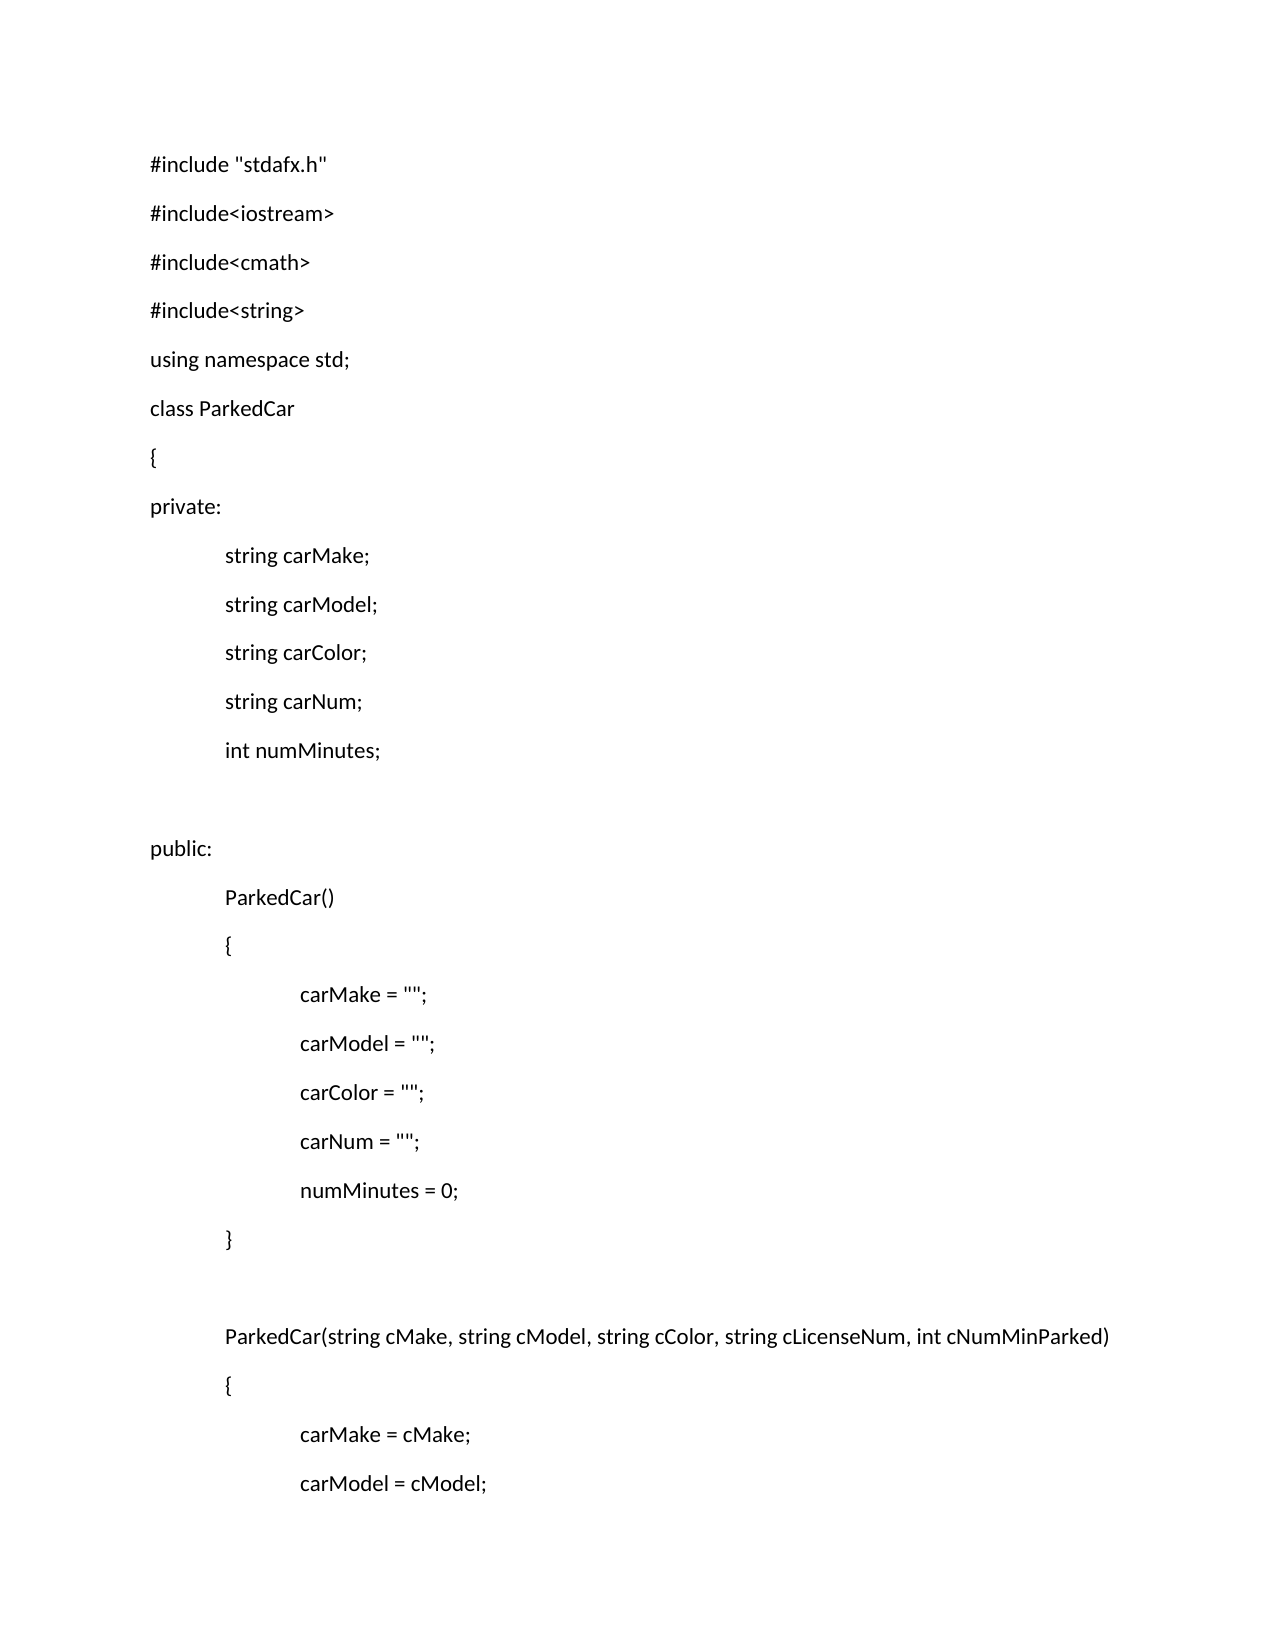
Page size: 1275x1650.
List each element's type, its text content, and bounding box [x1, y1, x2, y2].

text private: [150, 492, 1125, 520]
text using namespace std; [150, 345, 1125, 373]
text { [150, 443, 1125, 471]
text string carMake; [150, 541, 1125, 569]
text #include<iostream> [150, 199, 1125, 227]
text carMake = ""; [150, 981, 1125, 1008]
text string carModel; [150, 590, 1125, 618]
text numMinutes = 0; [150, 1176, 1125, 1204]
text } [150, 1225, 1125, 1253]
text ParkedCar(string cMake, string cModel, string cColor, string cLicenseNum, int cNumMinParked) [150, 1322, 1125, 1351]
text #include<cmath> [150, 248, 1125, 276]
text { [150, 1371, 1125, 1399]
text #include "stdafx.h" [150, 150, 1125, 178]
text carMake = cMake; [150, 1420, 1125, 1448]
text public: [150, 834, 1125, 862]
text string carColor; [150, 638, 1125, 667]
text { [150, 932, 1125, 960]
text carModel = cModel; [150, 1469, 1125, 1497]
text carModel = ""; [150, 1029, 1125, 1057]
text #include<string> [150, 297, 1125, 324]
text ParkedCar() [150, 883, 1125, 911]
text class ParkedCar [150, 394, 1125, 422]
text int numMinutes; [150, 736, 1125, 764]
text string carNum; [150, 687, 1125, 715]
text carColor = ""; [150, 1078, 1125, 1106]
text carNum = ""; [150, 1127, 1125, 1155]
